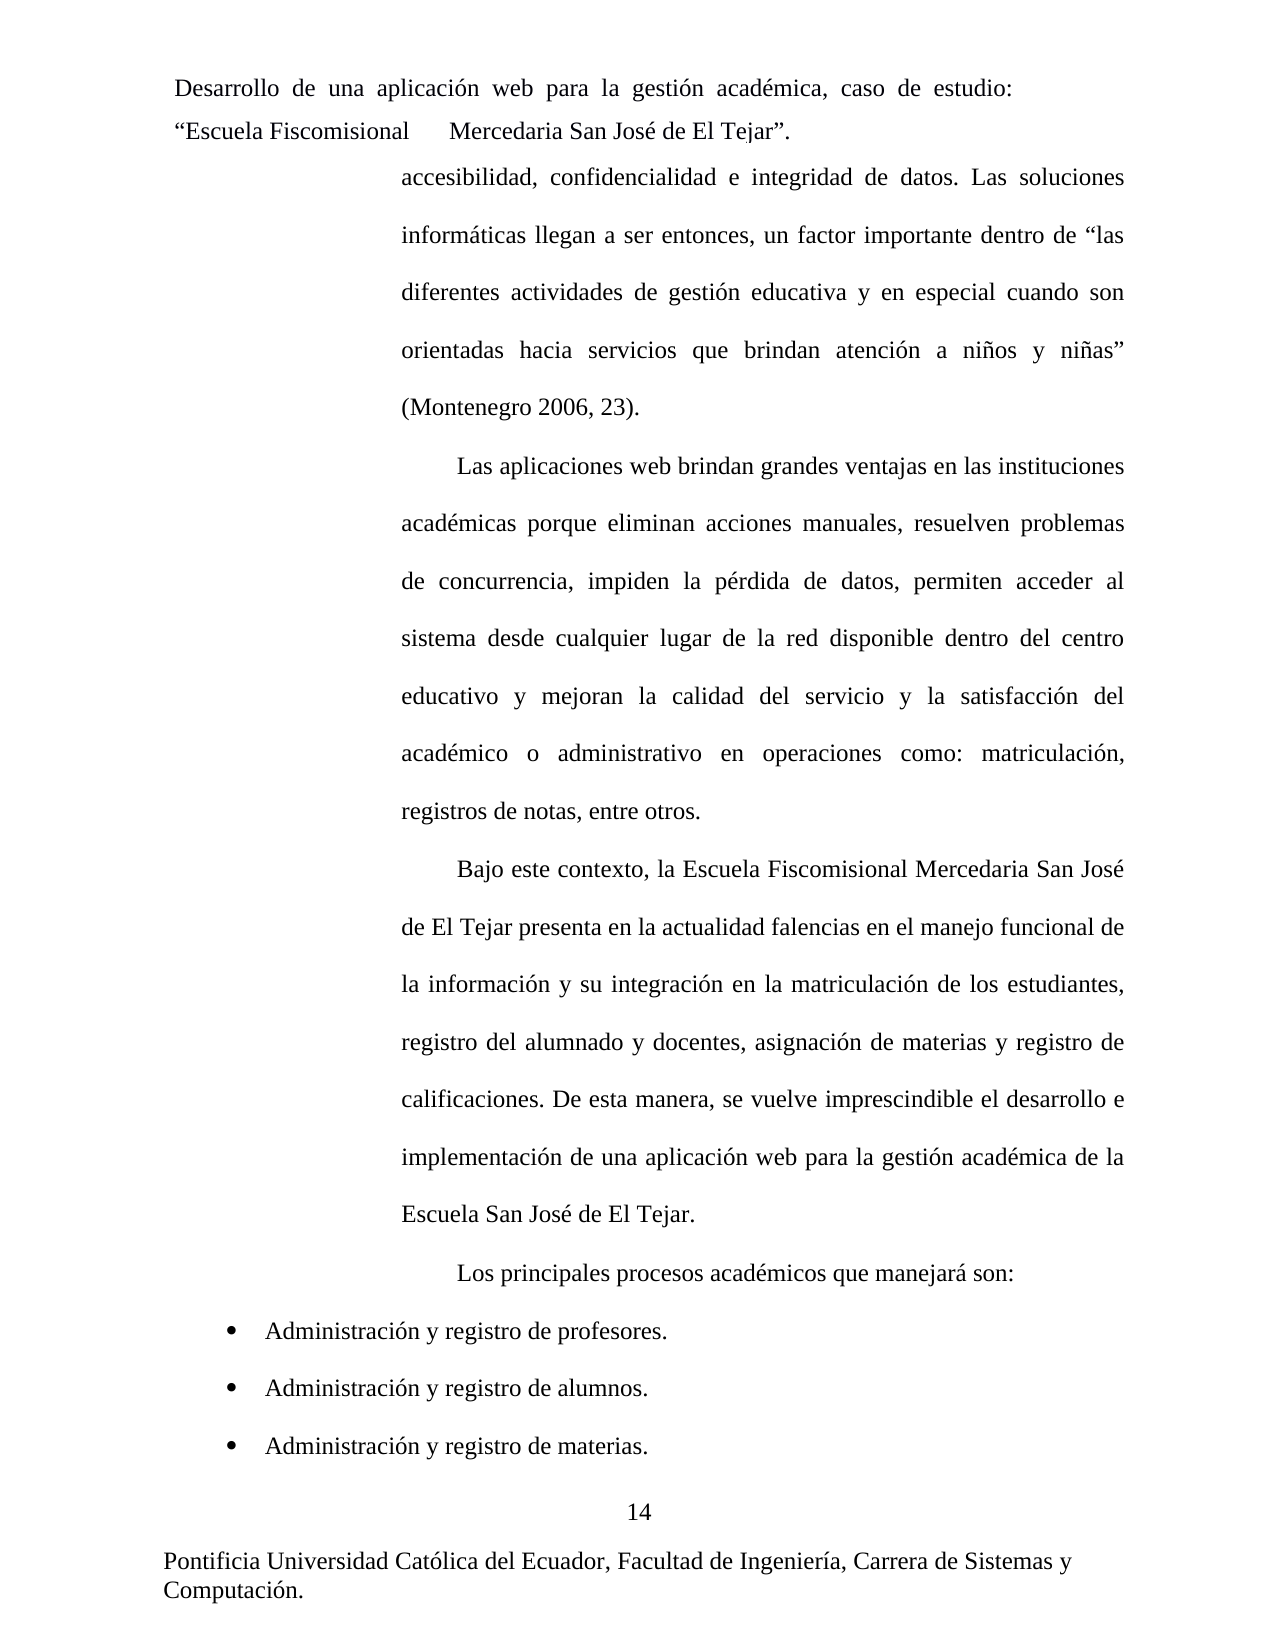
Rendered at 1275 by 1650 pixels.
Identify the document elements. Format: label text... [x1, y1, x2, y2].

list Administración y registro de materias. [227, 1431, 1169, 1459]
text Las aplicaciones web brindan grandes ventajas en las instituciones académicas porque eliminan acciones manuales, resuelven problemas de concurrencia, impiden la pérdida de datos, permiten acceder al sistema desde cualquier lugar de la red disponible dentro del centro educativo y mejoran la calidad del servicio y la satisfacción del académico o administrativo en operaciones como: matriculación, registros de notas, entre otros. [401, 451, 1125, 825]
list Administración y registro de alumnos. [227, 1373, 1169, 1402]
text Bajo este contexto, la Escuela Fiscomisional Mercedaria San José de El Tejar presenta en la actualidad falencias en el manejo funcional de la información y su integración en la matriculación de los estudiantes, registro del alumnado y docentes, asignación de materias y registro de calificaciones. De esta manera, se vuelve imprescindible el desarrollo e implementación de una aplicación web para la gestión académica de la Escuela San José de El Tejar. [401, 854, 1125, 1228]
text Los principales procesos académicos que manejará son: [401, 1258, 1125, 1287]
list Administración y registro de profesores. [227, 1316, 1169, 1344]
